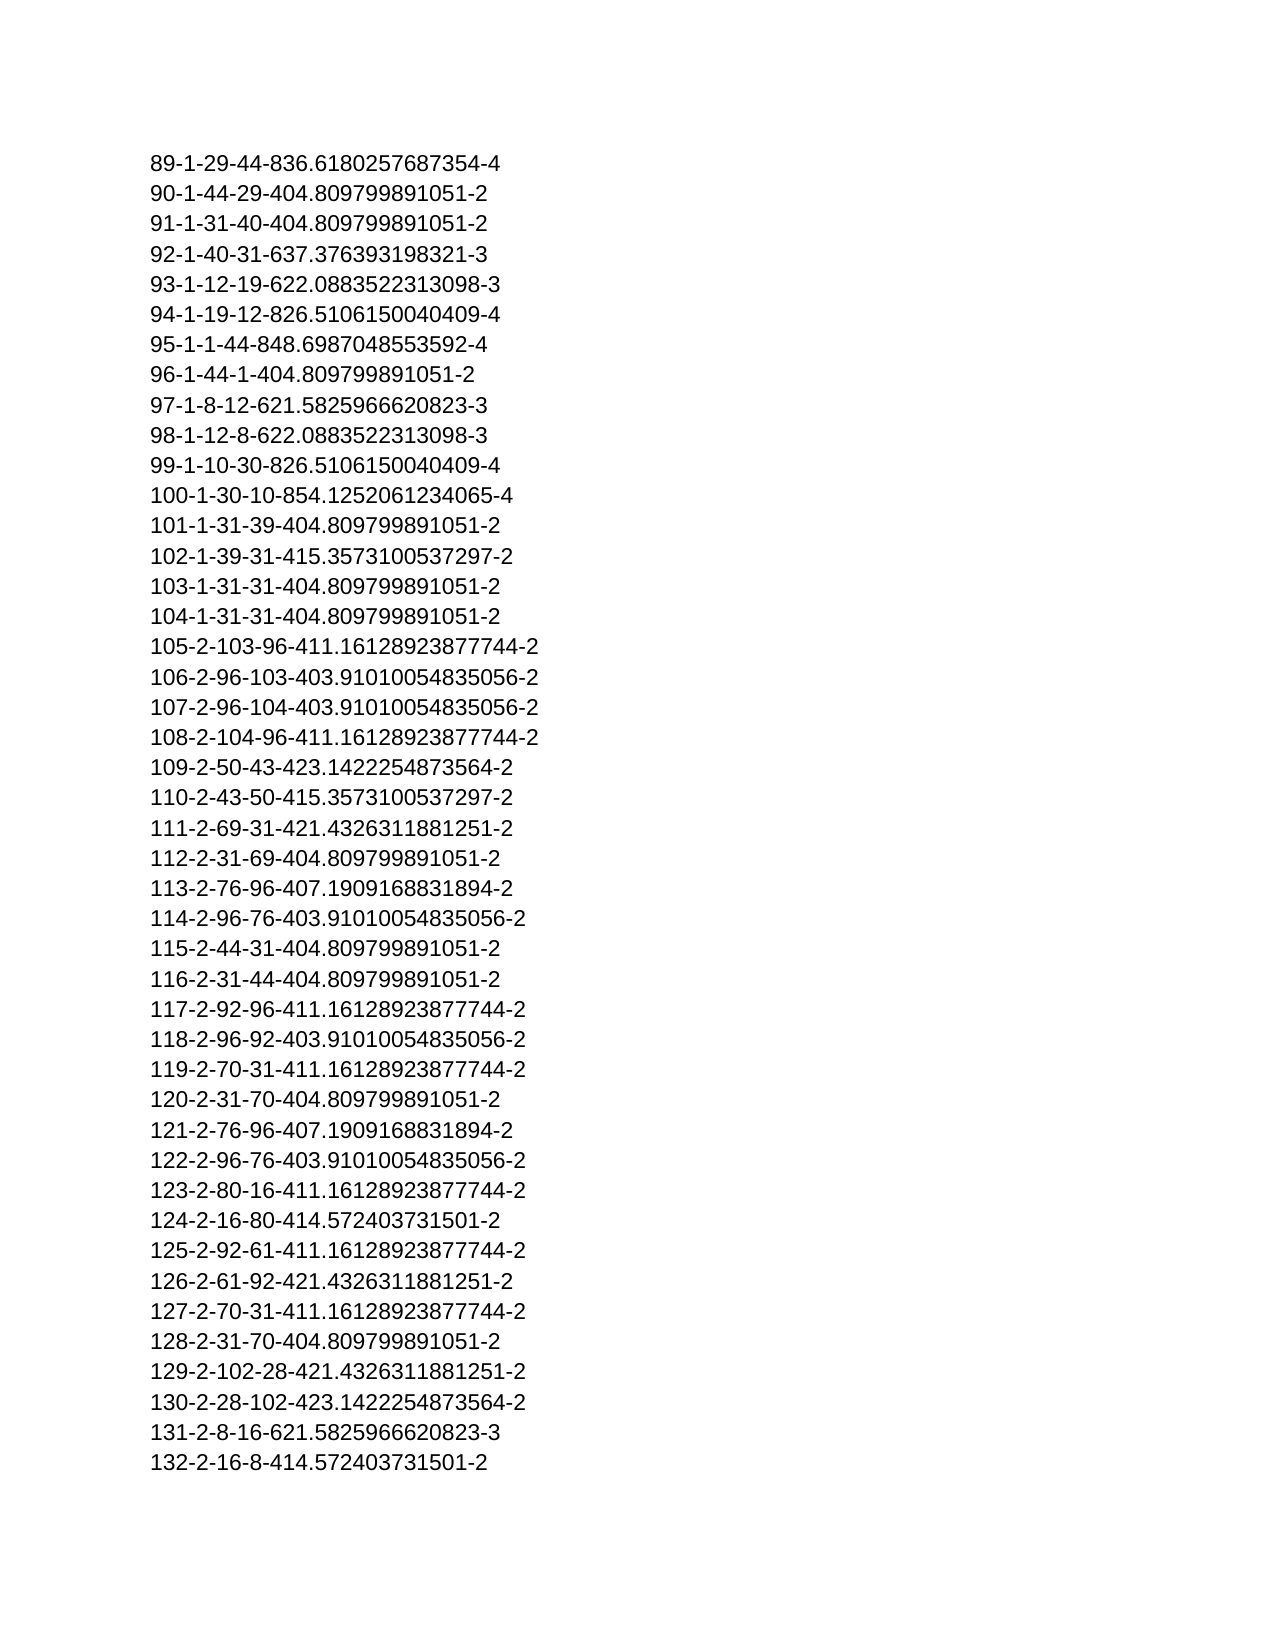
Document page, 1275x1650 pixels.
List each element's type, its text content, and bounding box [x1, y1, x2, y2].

text 127-2-70-31-411.16128923877744-2 [150, 1298, 1125, 1324]
text 109-2-50-43-423.1422254873564-2 [150, 754, 1125, 781]
text 108-2-104-96-411.16128923877744-2 [150, 724, 1125, 750]
text 124-2-16-80-414.572403731501-2 [150, 1207, 1125, 1234]
text 100-1-30-10-854.1252061234065-4 [150, 482, 1125, 509]
text 95-1-1-44-848.6987048553592-4 [150, 331, 1125, 358]
text 129-2-102-28-421.4326311881251-2 [150, 1358, 1125, 1385]
text 130-2-28-102-423.1422254873564-2 [150, 1388, 1125, 1415]
text 111-2-69-31-421.4326311881251-2 [150, 814, 1125, 841]
text 110-2-43-50-415.3573100537297-2 [150, 784, 1125, 811]
text 106-2-96-103-403.91010054835056-2 [150, 663, 1125, 690]
text 102-1-39-31-415.3573100537297-2 [150, 543, 1125, 569]
text 112-2-31-69-404.809799891051-2 [150, 845, 1125, 871]
text 123-2-80-16-411.16128923877744-2 [150, 1177, 1125, 1203]
text 93-1-12-19-622.0883522313098-3 [150, 271, 1125, 297]
text 97-1-8-12-621.5825966620823-3 [150, 392, 1125, 418]
text 114-2-96-76-403.91010054835056-2 [150, 905, 1125, 932]
text 121-2-76-96-407.1909168831894-2 [150, 1117, 1125, 1143]
text 116-2-31-44-404.809799891051-2 [150, 966, 1125, 992]
text 94-1-19-12-826.5106150040409-4 [150, 301, 1125, 327]
text 128-2-31-70-404.809799891051-2 [150, 1328, 1125, 1354]
text 118-2-96-92-403.91010054835056-2 [150, 1026, 1125, 1052]
text 92-1-40-31-637.376393198321-3 [150, 241, 1125, 267]
text 115-2-44-31-404.809799891051-2 [150, 935, 1125, 962]
text 126-2-61-92-421.4326311881251-2 [150, 1268, 1125, 1294]
text 91-1-31-40-404.809799891051-2 [150, 210, 1125, 237]
text 89-1-29-44-836.6180257687354-4 [150, 150, 1125, 176]
text 104-1-31-31-404.809799891051-2 [150, 603, 1125, 629]
text 120-2-31-70-404.809799891051-2 [150, 1086, 1125, 1113]
text 103-1-31-31-404.809799891051-2 [150, 573, 1125, 599]
text 119-2-70-31-411.16128923877744-2 [150, 1056, 1125, 1083]
text 113-2-76-96-407.1909168831894-2 [150, 875, 1125, 901]
text 96-1-44-1-404.809799891051-2 [150, 361, 1125, 388]
text 99-1-10-30-826.5106150040409-4 [150, 452, 1125, 478]
text 117-2-92-96-411.16128923877744-2 [150, 996, 1125, 1022]
text 125-2-92-61-411.16128923877744-2 [150, 1237, 1125, 1264]
text 131-2-8-16-621.5825966620823-3 [150, 1419, 1125, 1445]
text 105-2-103-96-411.16128923877744-2 [150, 633, 1125, 660]
text 107-2-96-104-403.91010054835056-2 [150, 694, 1125, 720]
text 98-1-12-8-622.0883522313098-3 [150, 422, 1125, 448]
text 101-1-31-39-404.809799891051-2 [150, 512, 1125, 539]
text 122-2-96-76-403.91010054835056-2 [150, 1147, 1125, 1173]
text 132-2-16-8-414.572403731501-2 [150, 1449, 1125, 1475]
text 90-1-44-29-404.809799891051-2 [150, 180, 1125, 207]
